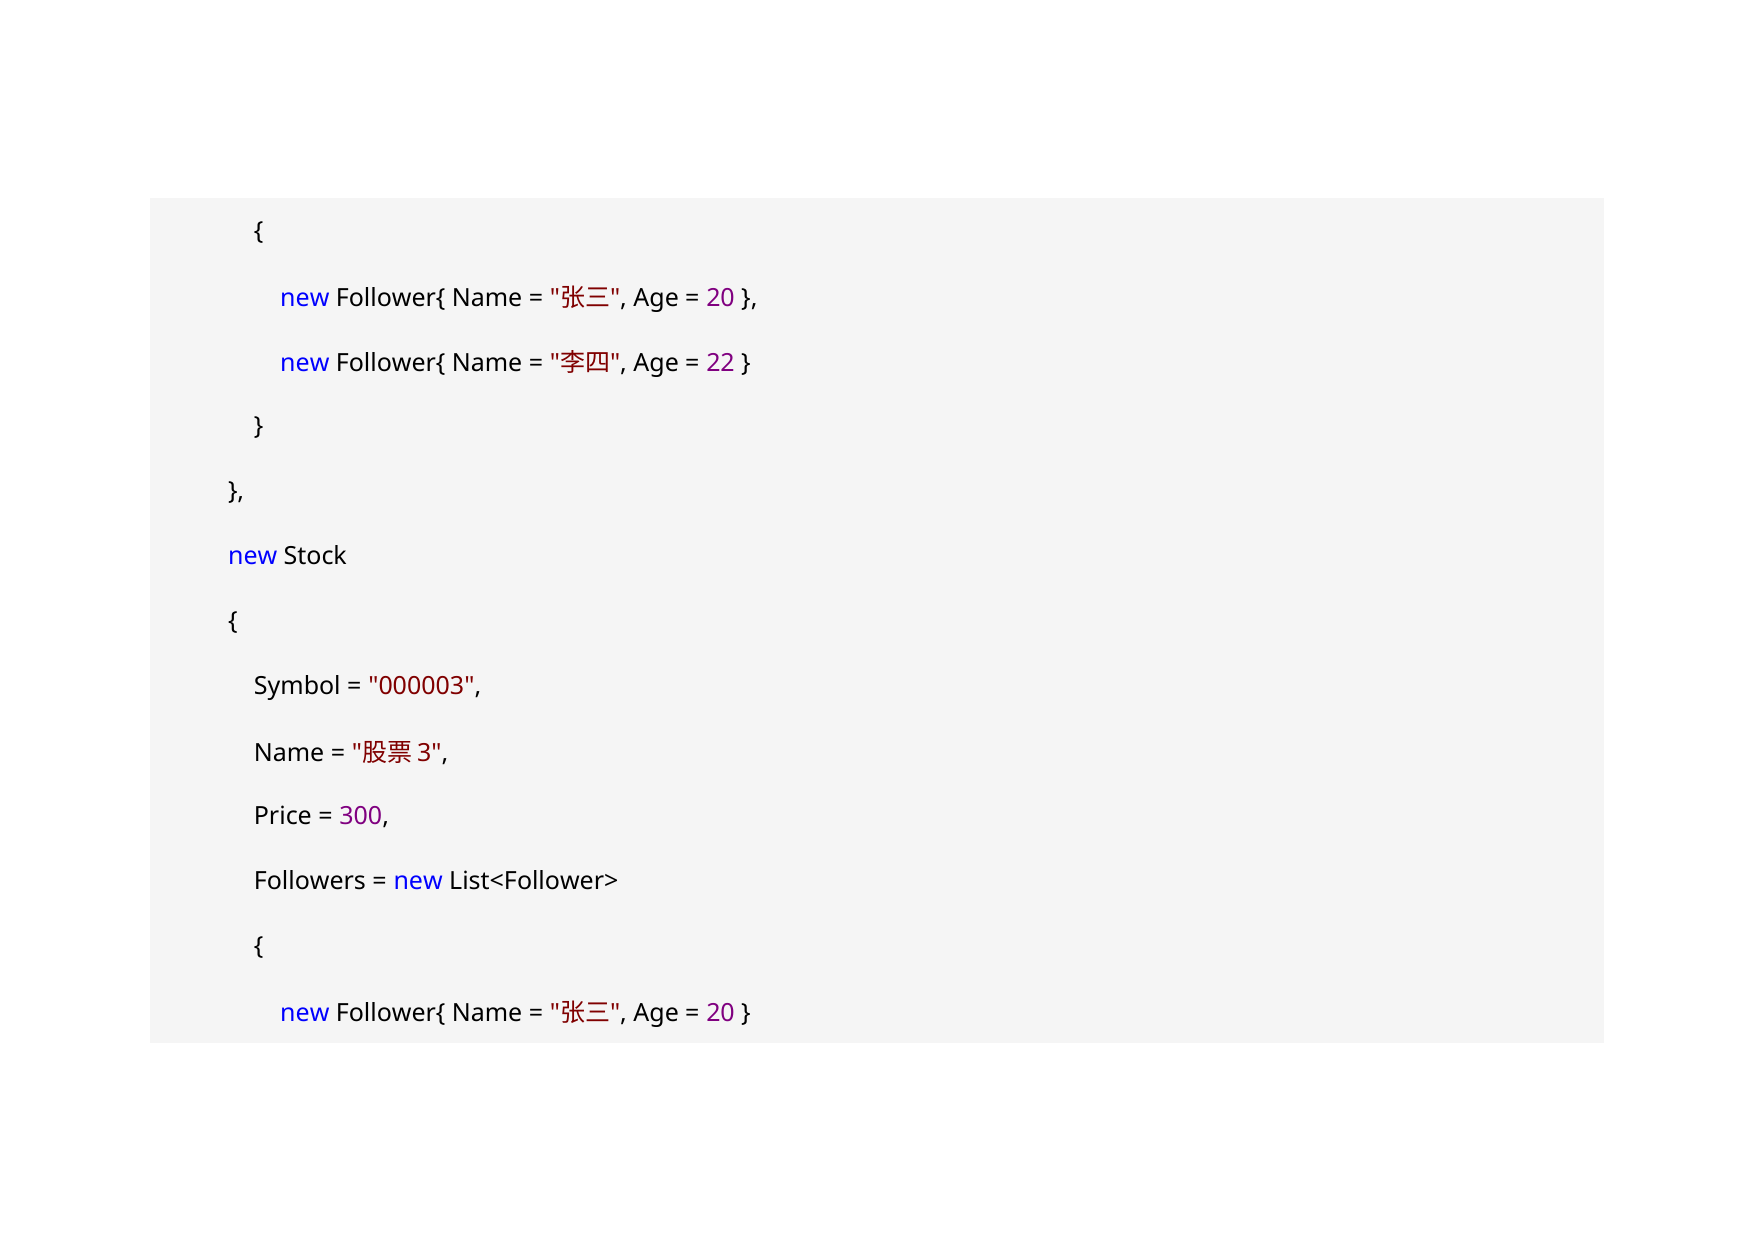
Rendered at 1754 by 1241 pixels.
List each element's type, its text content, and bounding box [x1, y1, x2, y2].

text Symbol = "000003", [150, 653, 1604, 718]
text { [150, 913, 1604, 978]
text } [150, 393, 1604, 458]
text { [150, 198, 1604, 263]
text new Stock [150, 523, 1604, 588]
text Price = 300, [150, 783, 1604, 848]
text new Follower{ Name = "李四", Age = 22 } [150, 328, 1604, 393]
text { [150, 588, 1604, 653]
text Name = "股票3", [150, 718, 1604, 783]
text new Follower{ Name = "张三", Age = 20 } [150, 978, 1604, 1043]
text Followers = new List<Follower> [150, 848, 1604, 913]
text new Follower{ Name = "张三", Age = 20 }, [150, 263, 1604, 328]
text }, [150, 458, 1604, 523]
